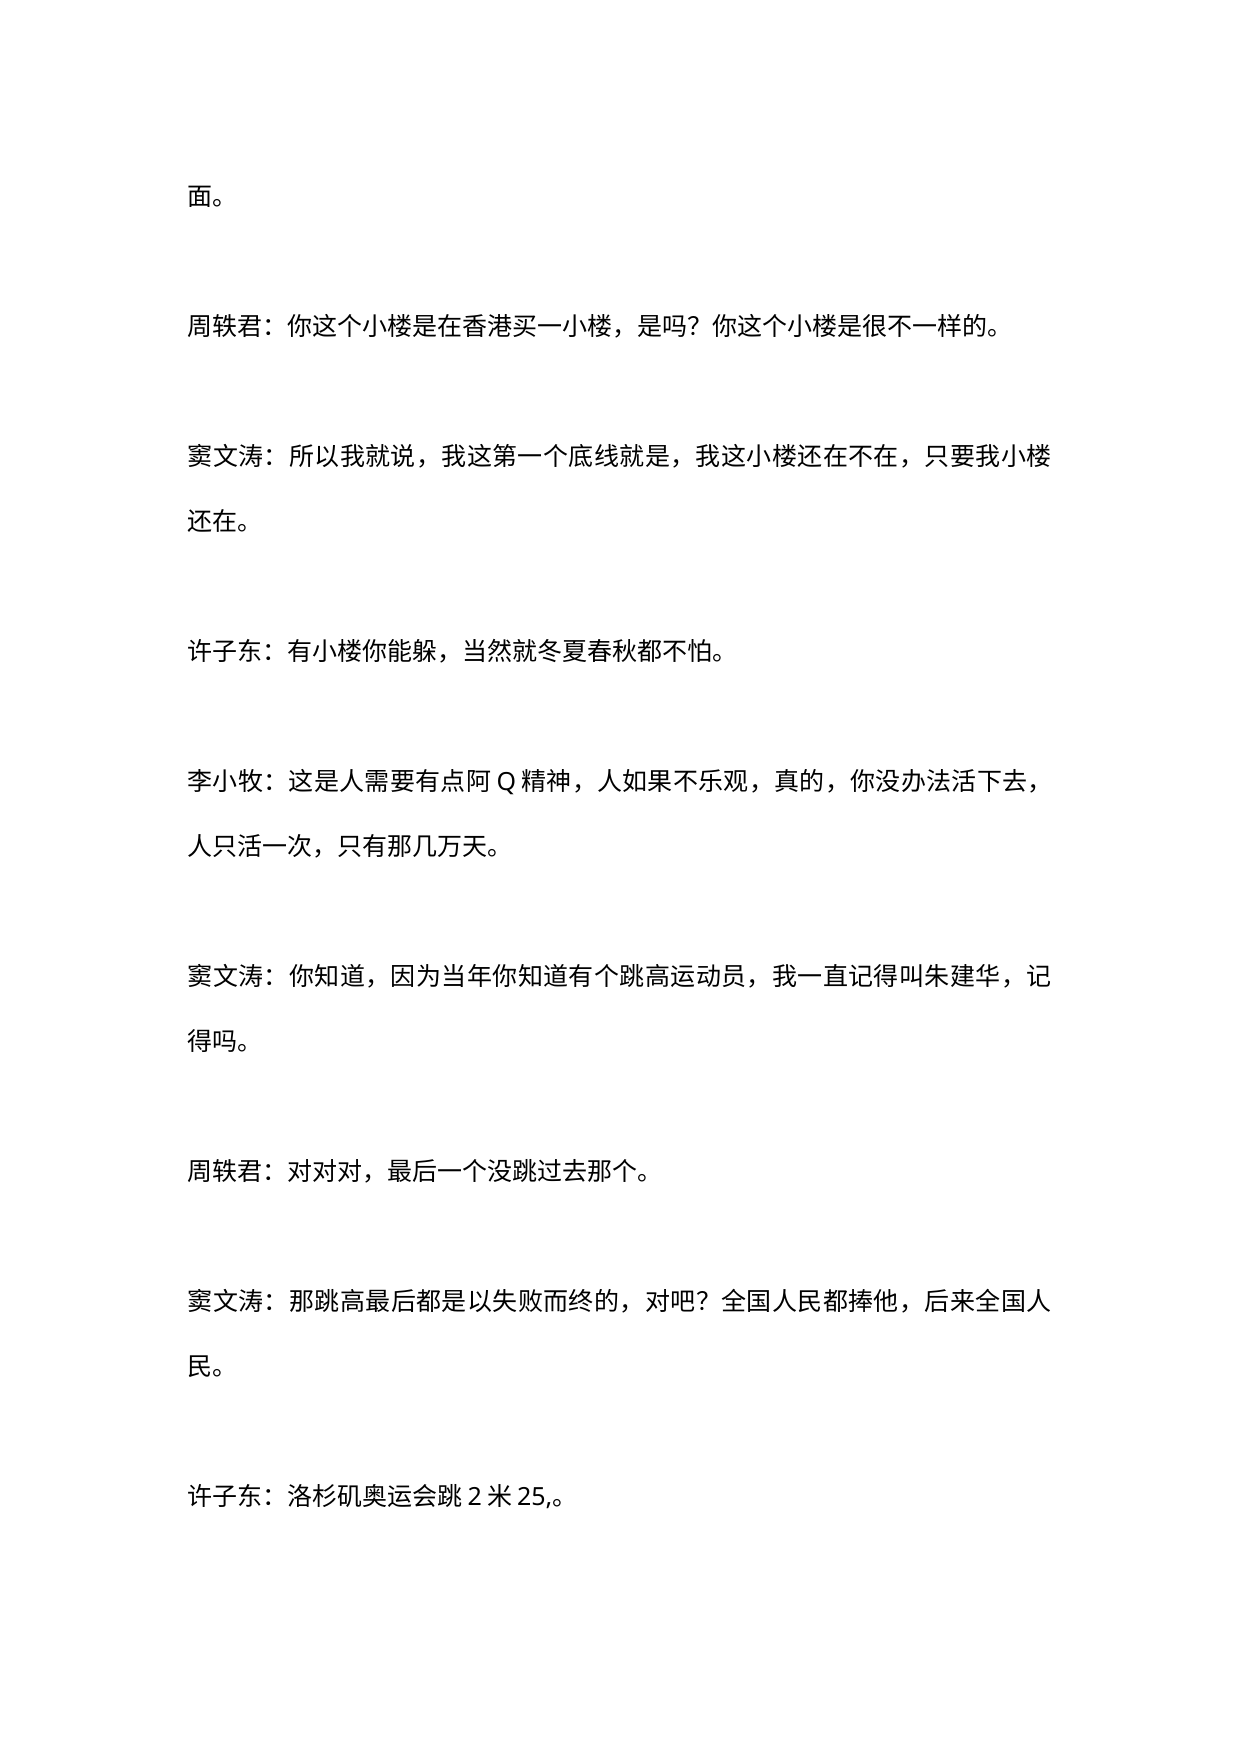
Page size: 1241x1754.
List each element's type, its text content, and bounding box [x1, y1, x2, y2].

text 许子东：有小楼你能躲，当然就冬夏春秋都不怕。 [187, 617, 1053, 682]
text 周轶君：你这个小楼是在香港买一小楼，是吗？你这个小楼是很不一样的。 [187, 292, 1053, 357]
text 窦文涛：那跳高最后都是以失败而终的，对吧？全国人民都捧他，后来全国人民。 [187, 1267, 1053, 1397]
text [187, 162, 1053, 227]
text 李小牧：这是人需要有点阿Q精神，人如果不乐观，真的，你没办法活下去，人只活一次，只有那几万天。 [187, 747, 1053, 877]
text 周轶君：对对对，最后一个没跳过去那个。 [187, 1137, 1053, 1202]
text 窦文涛：所以我就说，我这第一个底线就是，我这小楼还在不在，只要我小楼还在。 [187, 422, 1053, 552]
text 窦文涛：你知道，因为当年你知道有个跳高运动员，我一直记得叫朱建华，记得吗。 [187, 942, 1053, 1072]
text 许子东：洛杉矶奥运会跳2米25,。 [187, 1462, 1053, 1527]
